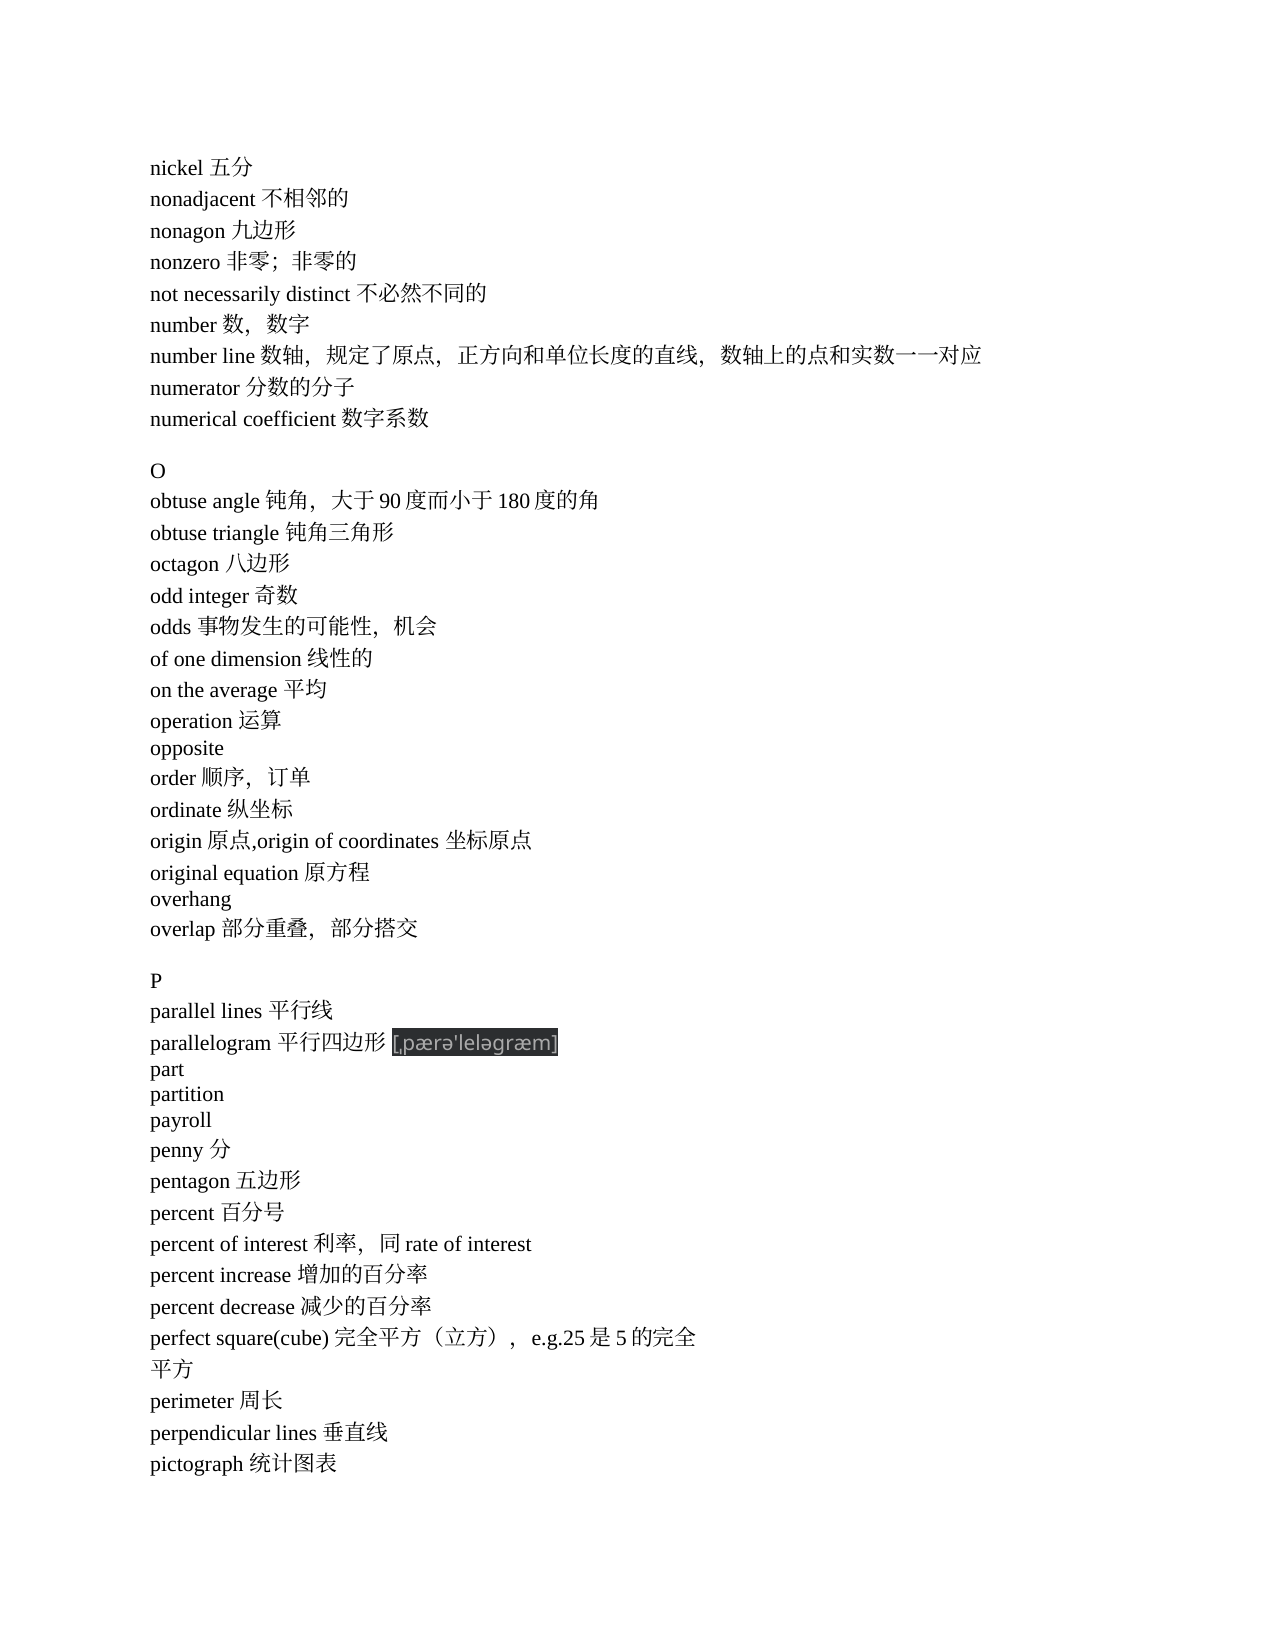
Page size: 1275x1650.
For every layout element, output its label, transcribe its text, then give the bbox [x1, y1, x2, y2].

text parallel lines 平行线 [150, 993, 1125, 1025]
text O [150, 458, 1125, 483]
text numerator 分数的分子 [150, 370, 1125, 402]
text P [150, 968, 1125, 993]
text nickel 五分 [150, 150, 1125, 181]
text origin 原点,origin of coordinates 坐标原点 [150, 823, 1125, 855]
text operation 运算 [150, 704, 1125, 735]
text numerical coefficient 数字系数 [150, 402, 1125, 433]
text nonadjacent 不相邻的 [150, 181, 1125, 213]
text percent decrease 减少的百分率 [150, 1289, 1125, 1321]
text octagon 八边形 [150, 546, 1125, 578]
text odds 事物发生的可能性，机会 [150, 609, 1125, 641]
text perfect square(cube) 完全平方（立方），e.g.25是5的完全 [150, 1321, 1125, 1352]
text not necessarily distinct 不必然不同的 [150, 276, 1125, 307]
text penny 分 [150, 1132, 1125, 1163]
text original equation 原方程 [150, 855, 1125, 886]
text part [150, 1056, 1125, 1081]
text of one dimension 线性的 [150, 641, 1125, 672]
text perpendicular lines 垂直线 [150, 1415, 1125, 1446]
text on the average 平均 [150, 672, 1125, 704]
text 平方 [150, 1352, 1125, 1383]
text pentagon 五边形 [150, 1163, 1125, 1195]
text number line 数轴，规定了原点，正方向和单位长度的直线，数轴上的点和实数一一对应 [150, 339, 1125, 370]
text percent 百分号 [150, 1195, 1125, 1226]
text obtuse triangle 钝角三角形 [150, 515, 1125, 546]
text overhang [150, 886, 1125, 911]
text number 数，数字 [150, 307, 1125, 339]
text ordinate 纵坐标 [150, 792, 1125, 823]
text overlap 部分重叠，部分搭交 [150, 911, 1125, 943]
text parallelogram 平行四边形 [ˌpærə'leləgræm] [150, 1025, 1125, 1056]
text nonzero 非零；非零的 [150, 244, 1125, 276]
text percent increase 增加的百分率 [150, 1258, 1125, 1289]
text payroll [150, 1107, 1125, 1132]
text obtuse angle 钝角，大于90度而小于180度的角 [150, 483, 1125, 515]
text order 顺序，订单 [150, 760, 1125, 792]
text partition [150, 1081, 1125, 1107]
text odd integer 奇数 [150, 578, 1125, 609]
text perimeter 周长 [150, 1383, 1125, 1415]
text nonagon 九边形 [150, 213, 1125, 244]
text opposite [150, 735, 1125, 760]
text pictograph 统计图表 [150, 1446, 1125, 1478]
text percent of interest 利率，同rate of interest [150, 1226, 1125, 1258]
